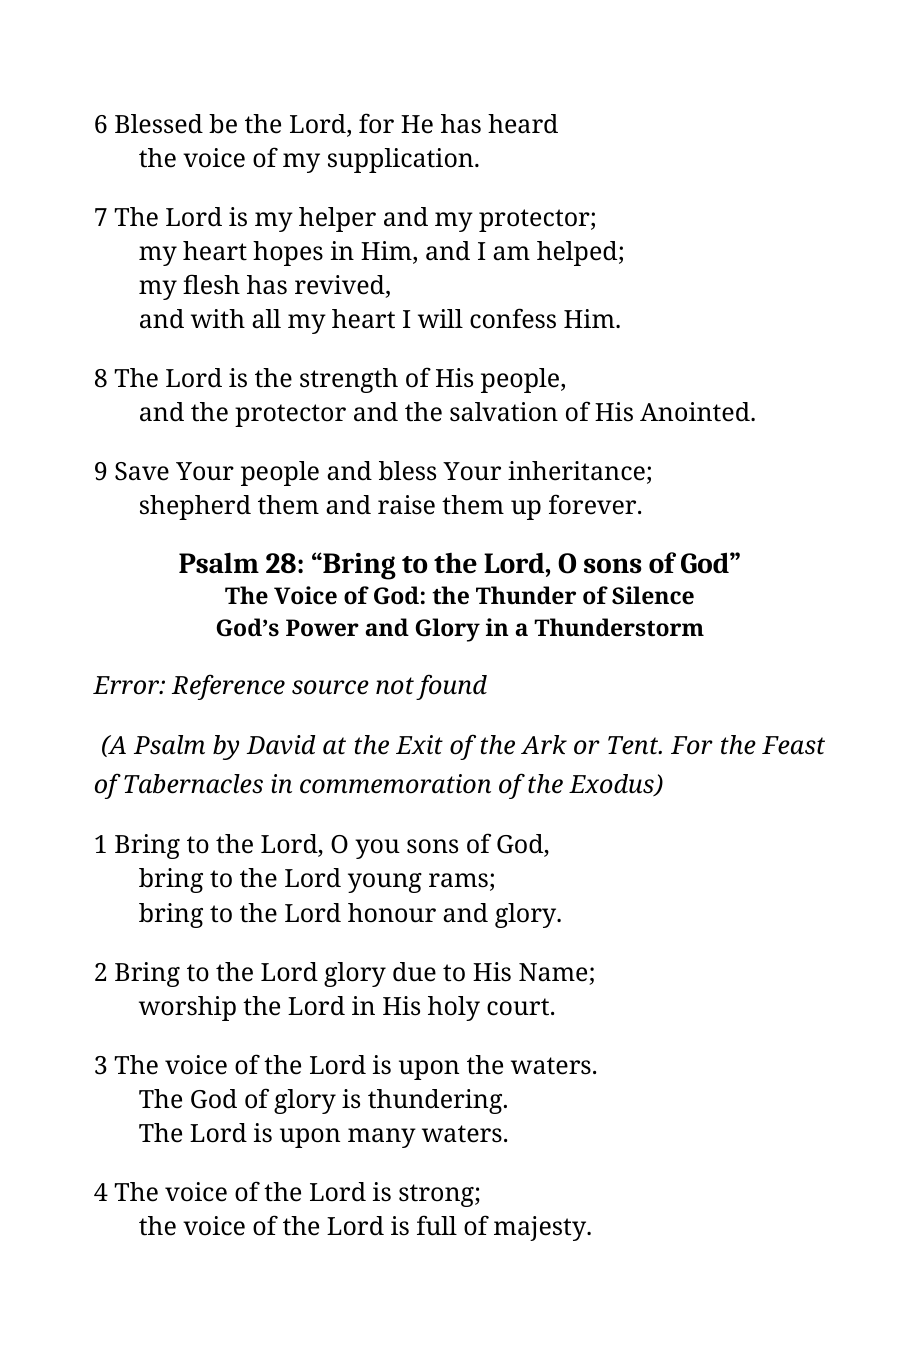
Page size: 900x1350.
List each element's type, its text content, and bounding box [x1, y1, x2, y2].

text 3 The voice of the Lord is upon the waters. [94, 1047, 826, 1081]
text bring to the Lord honour and glory. [94, 895, 826, 929]
text and the protector and the salvation of His Anointed. [94, 395, 826, 429]
text 7 The Lord is my helper and my protector; [94, 199, 826, 233]
text 9 Save Your people and bless Your inheritance; [94, 454, 826, 488]
text my heart hopes in Him, and I am helped; [94, 233, 826, 267]
text the voice of my supplication. [94, 140, 826, 174]
text (A Psalm by David at the Exit of the Ark or Tent. For the Feast of Tabernacles in commemoration of the Exodus) [94, 728, 826, 801]
text 6 Blessed be the Lord, for He has heard [94, 106, 826, 140]
text the voice of the Lord is full of majesty. [94, 1209, 826, 1243]
text shepherd them and raise them up forever. [94, 488, 826, 522]
text bring to the Lord young rams; [94, 861, 826, 895]
text The Lord is upon many waters. [94, 1116, 826, 1149]
text worship the Lord in His holy court. [94, 988, 826, 1022]
text 4 The voice of the Lord is strong; [94, 1174, 826, 1209]
text The God of glory is thundering. [94, 1081, 826, 1116]
text 8 The Lord is the strength of His people, [94, 361, 826, 395]
subtitle Psalm 28: “Bring to the Lord, O sons of God” [94, 547, 826, 580]
text The Voice of God: the Thunder of Silence [94, 580, 826, 612]
text 2 Bring to the Lord glory due to His Name; [94, 954, 826, 988]
text my flesh has revived, [94, 267, 826, 302]
text God’s Power and Glory in a Thunderstorm [94, 612, 826, 643]
text 1 Bring to the Lord, O you sons of God, [94, 827, 826, 861]
text and with all my heart I will confess Him. [94, 302, 826, 336]
